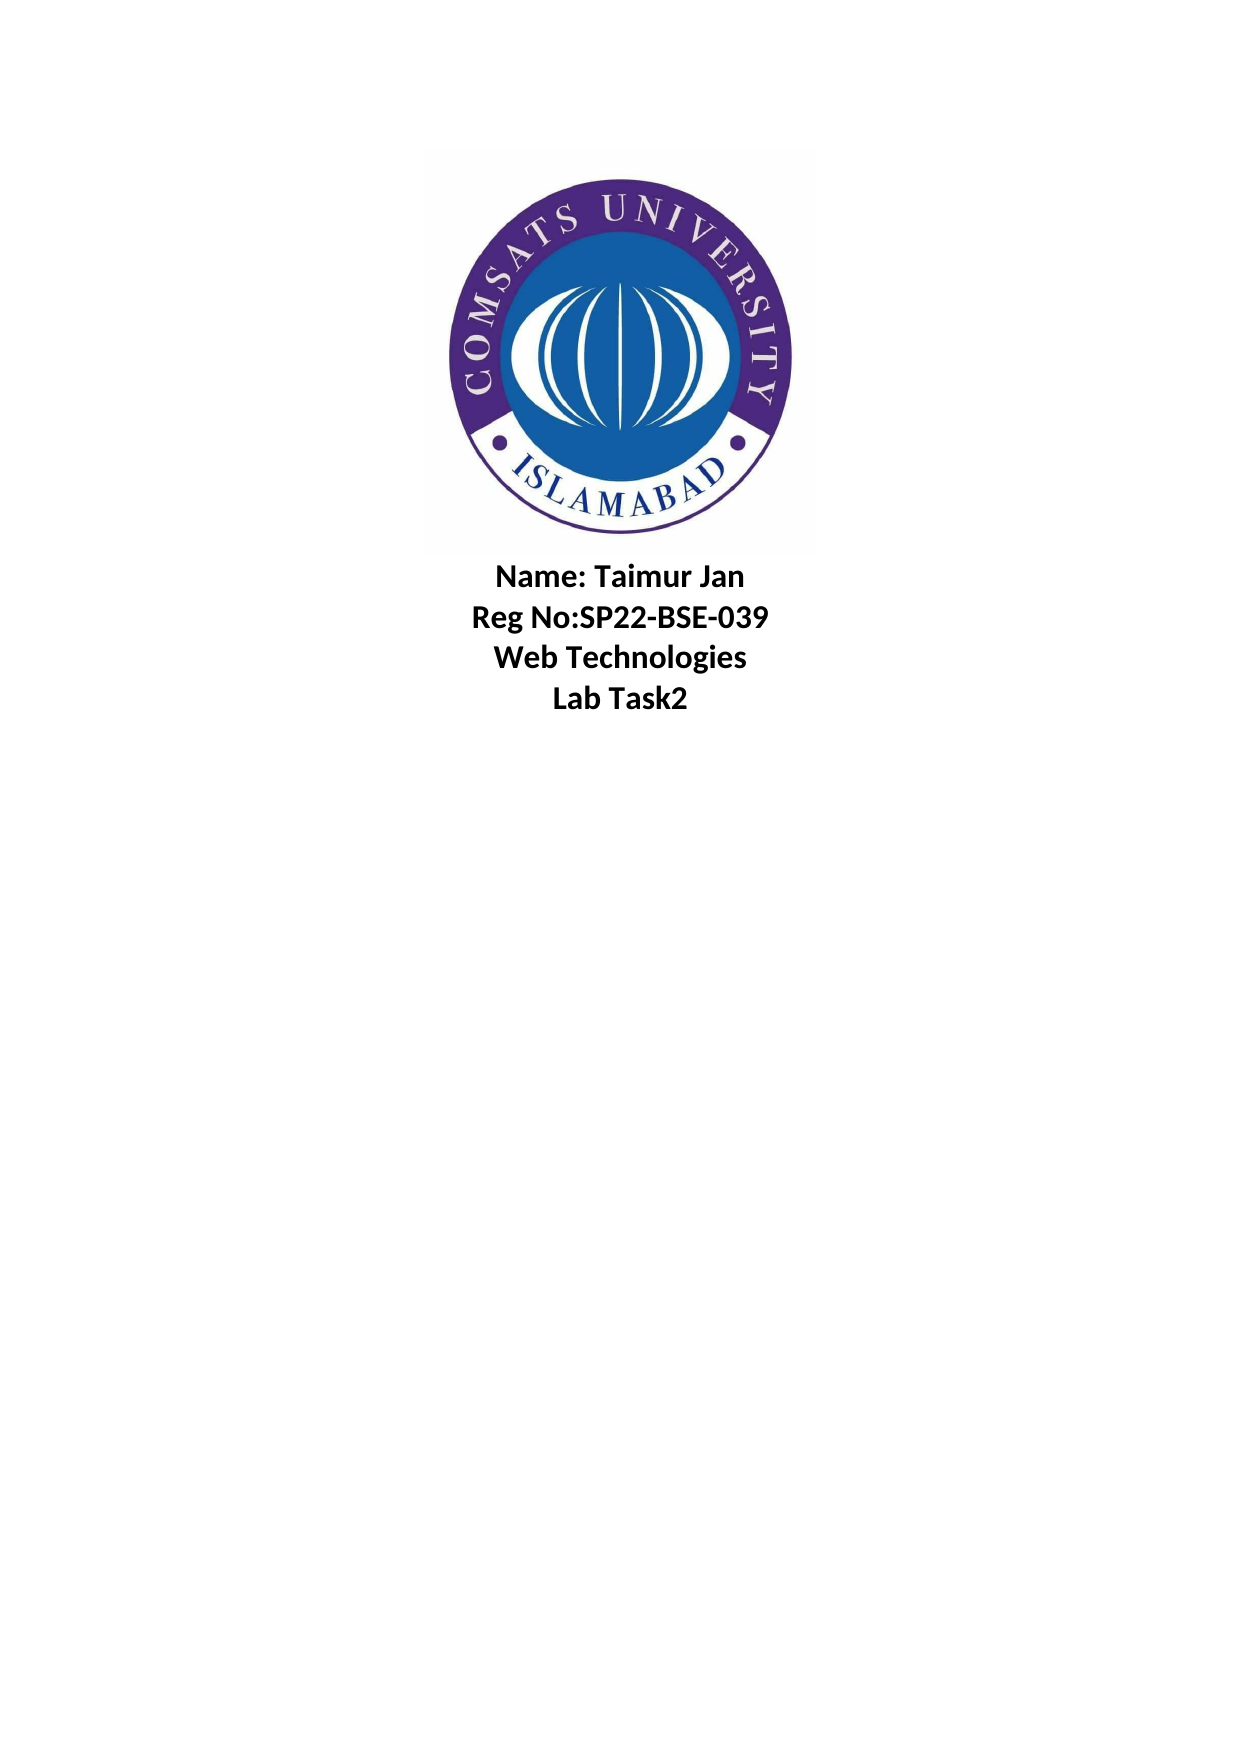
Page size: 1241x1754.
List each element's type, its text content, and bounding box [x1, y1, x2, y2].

text Lab Task2 [187, 677, 1053, 718]
text Name: Taimur Jan [187, 555, 1053, 596]
text Web Technologies [187, 636, 1053, 677]
text Reg No:SP22-BSE-039 [187, 596, 1053, 636]
picture [424, 150, 816, 555]
